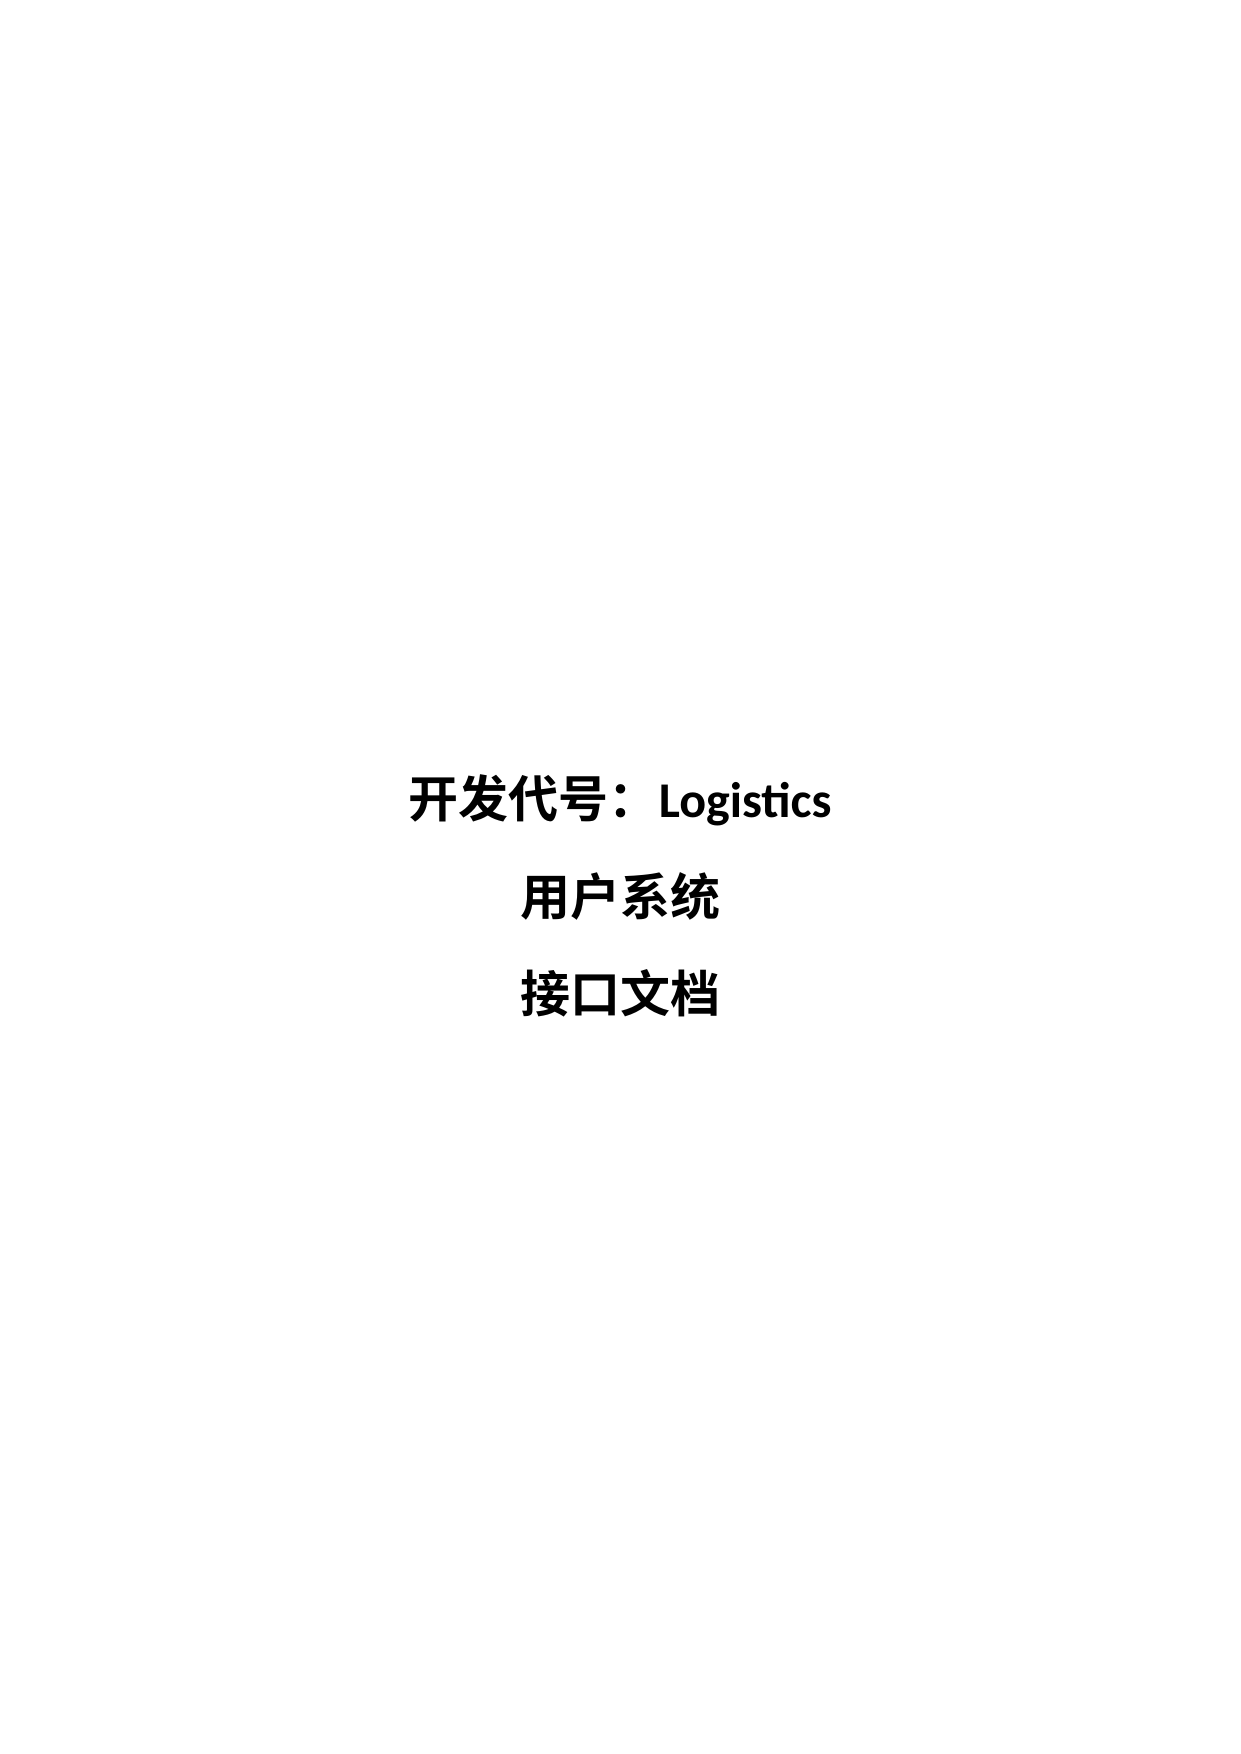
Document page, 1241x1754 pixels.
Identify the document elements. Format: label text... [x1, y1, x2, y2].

text 开发代号：Logistics [187, 747, 1053, 844]
text 接口文档 [187, 942, 1053, 1039]
text 用户系统 [187, 844, 1053, 942]
